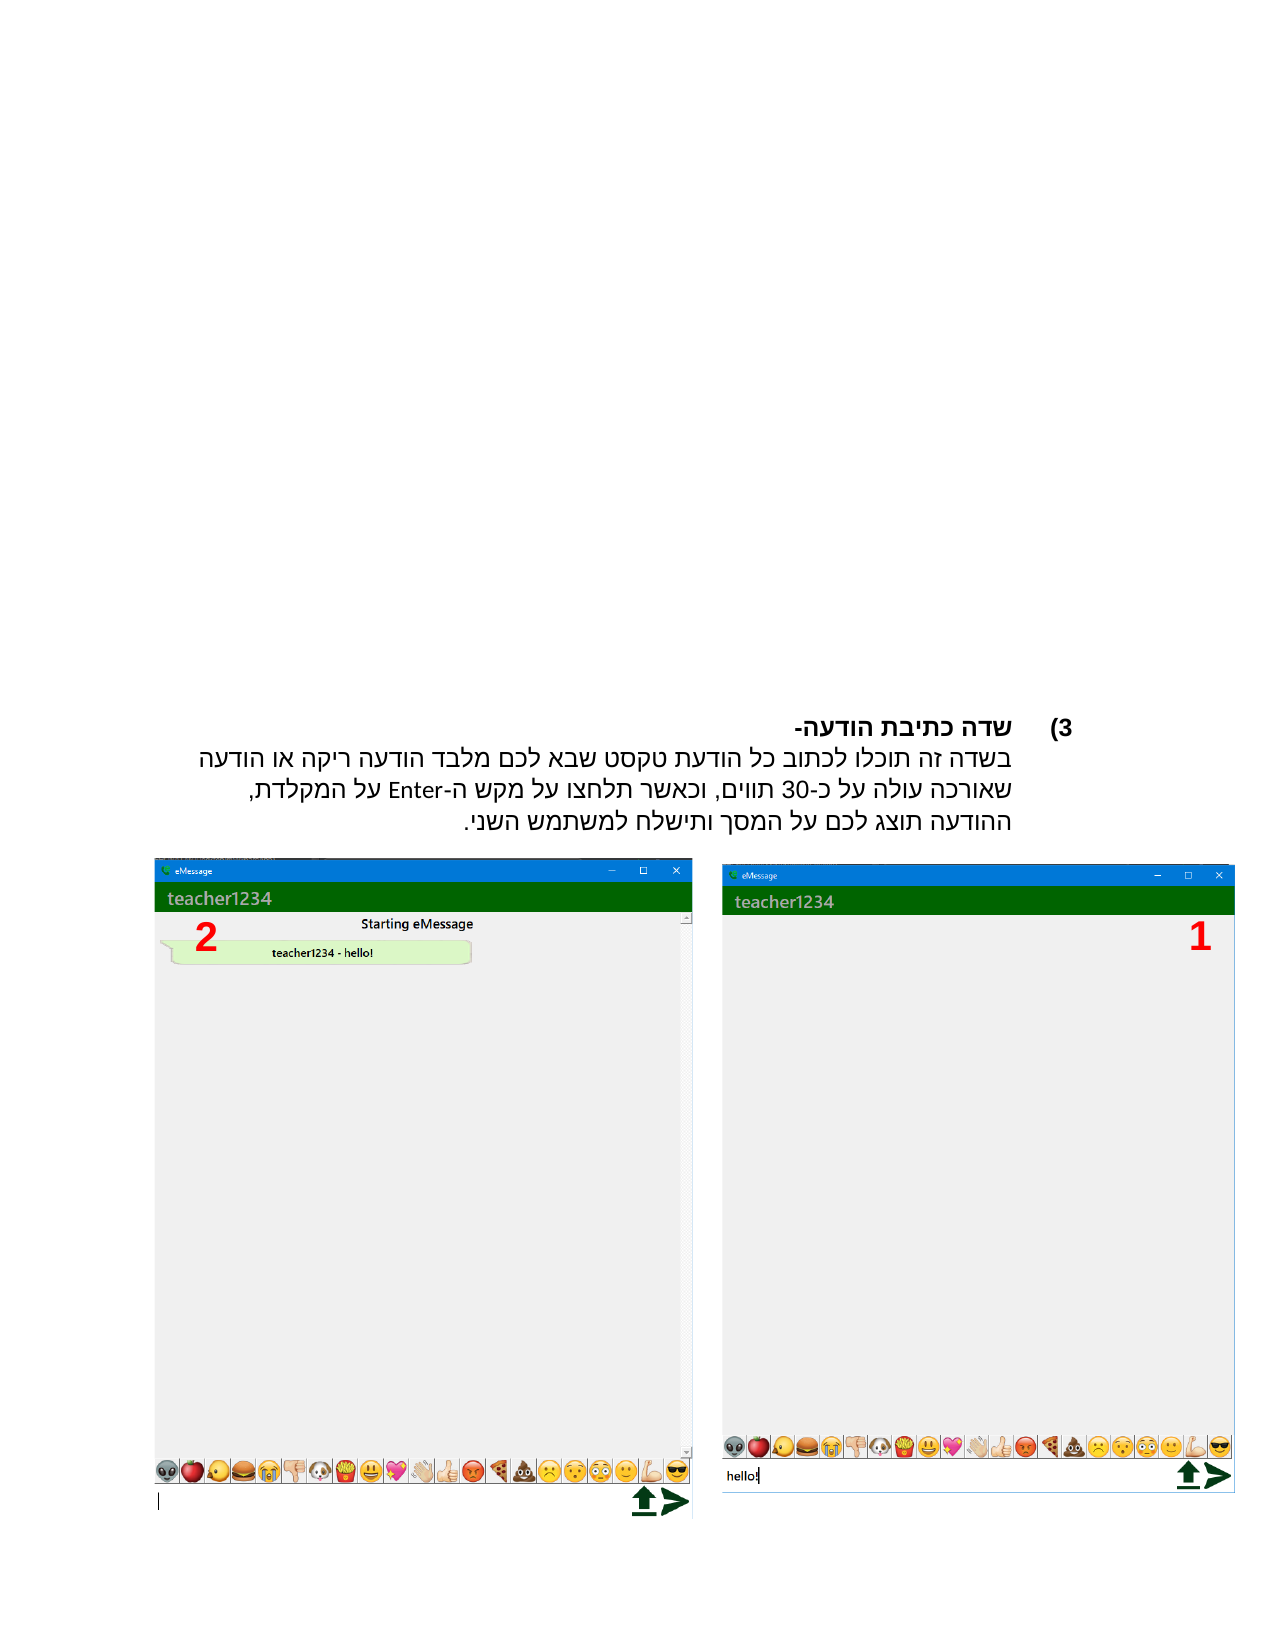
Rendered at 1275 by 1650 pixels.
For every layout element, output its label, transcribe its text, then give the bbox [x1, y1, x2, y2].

picture [722, 864, 1235, 1493]
list שדה כתיבת הודעה- [187, 712, 1050, 741]
picture [154, 858, 693, 1519]
list בשדה זה תוכלו לכתוב כל הודעת טקסט שבא לכם מלבד הודעה ריקה או הודעה שאורכה עולה על כ-30 תווים, וכאשר תלחצו על מקש ה-Enter על המקלדת, ההודעה תוצג לכם על המסך ותישלח למשתמש השני. [187, 743, 1012, 836]
